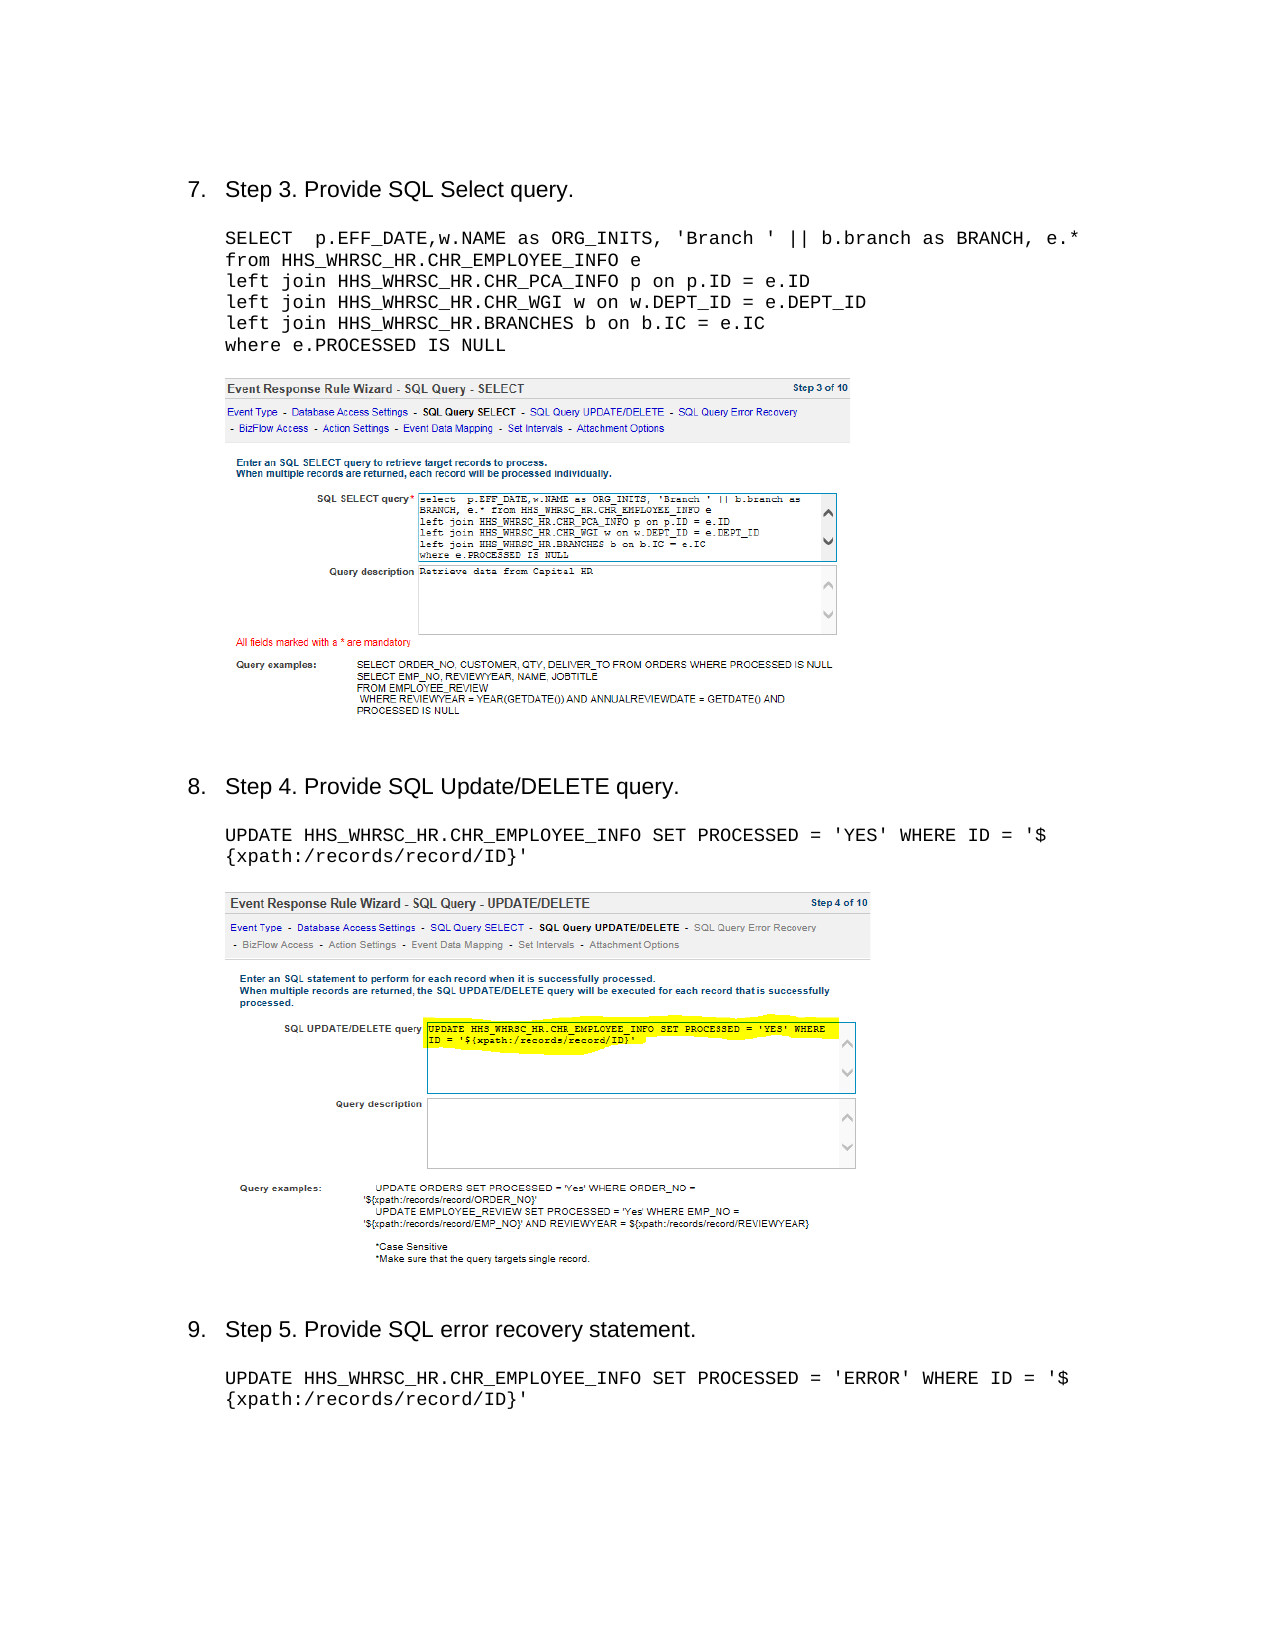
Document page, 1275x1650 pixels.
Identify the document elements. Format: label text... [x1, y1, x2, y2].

picture [225, 889, 871, 1274]
list SELECT p.EFF_DATE,w.NAME as ORG_INITS, 'Branch ' || b.branch as BRANCH, e.* from HHS_WHRSC_HR.CHR_EMPLOYEE_INFO e [225, 229, 1125, 272]
list Step 5. Provide SQL error recovery statement. [187, 1316, 1125, 1343]
list left join HHS_WHRSC_HR.CHR_WGI w on w.DEPT_ID = e.DEPT_ID [225, 293, 1125, 314]
list where e.PROCESSED IS NULL [225, 335, 1125, 357]
list UPDATE HHS_WHRSC_HR.CHR_EMPLOYEE_INFO SET PROCESSED = 'YES' WHERE ID = '${xpath:/records/record/ID}' [225, 825, 1125, 868]
list left join HHS_WHRSC_HR.CHR_PCA_INFO p on p.ID = e.ID [225, 272, 1125, 293]
list UPDATE HHS_WHRSC_HR.CHR_EMPLOYEE_INFO SET PROCESSED = 'ERROR' WHERE ID = '${xpath:/records/record/ID}' [225, 1369, 1125, 1411]
picture [225, 378, 851, 730]
list Step 3. Provide SQL Select query. [187, 176, 1125, 203]
list Step 4. Provide SQL Update/DELETE query. [187, 773, 1125, 799]
list left join HHS_WHRSC_HR.BRANCHES b on b.IC = e.IC [225, 314, 1125, 335]
